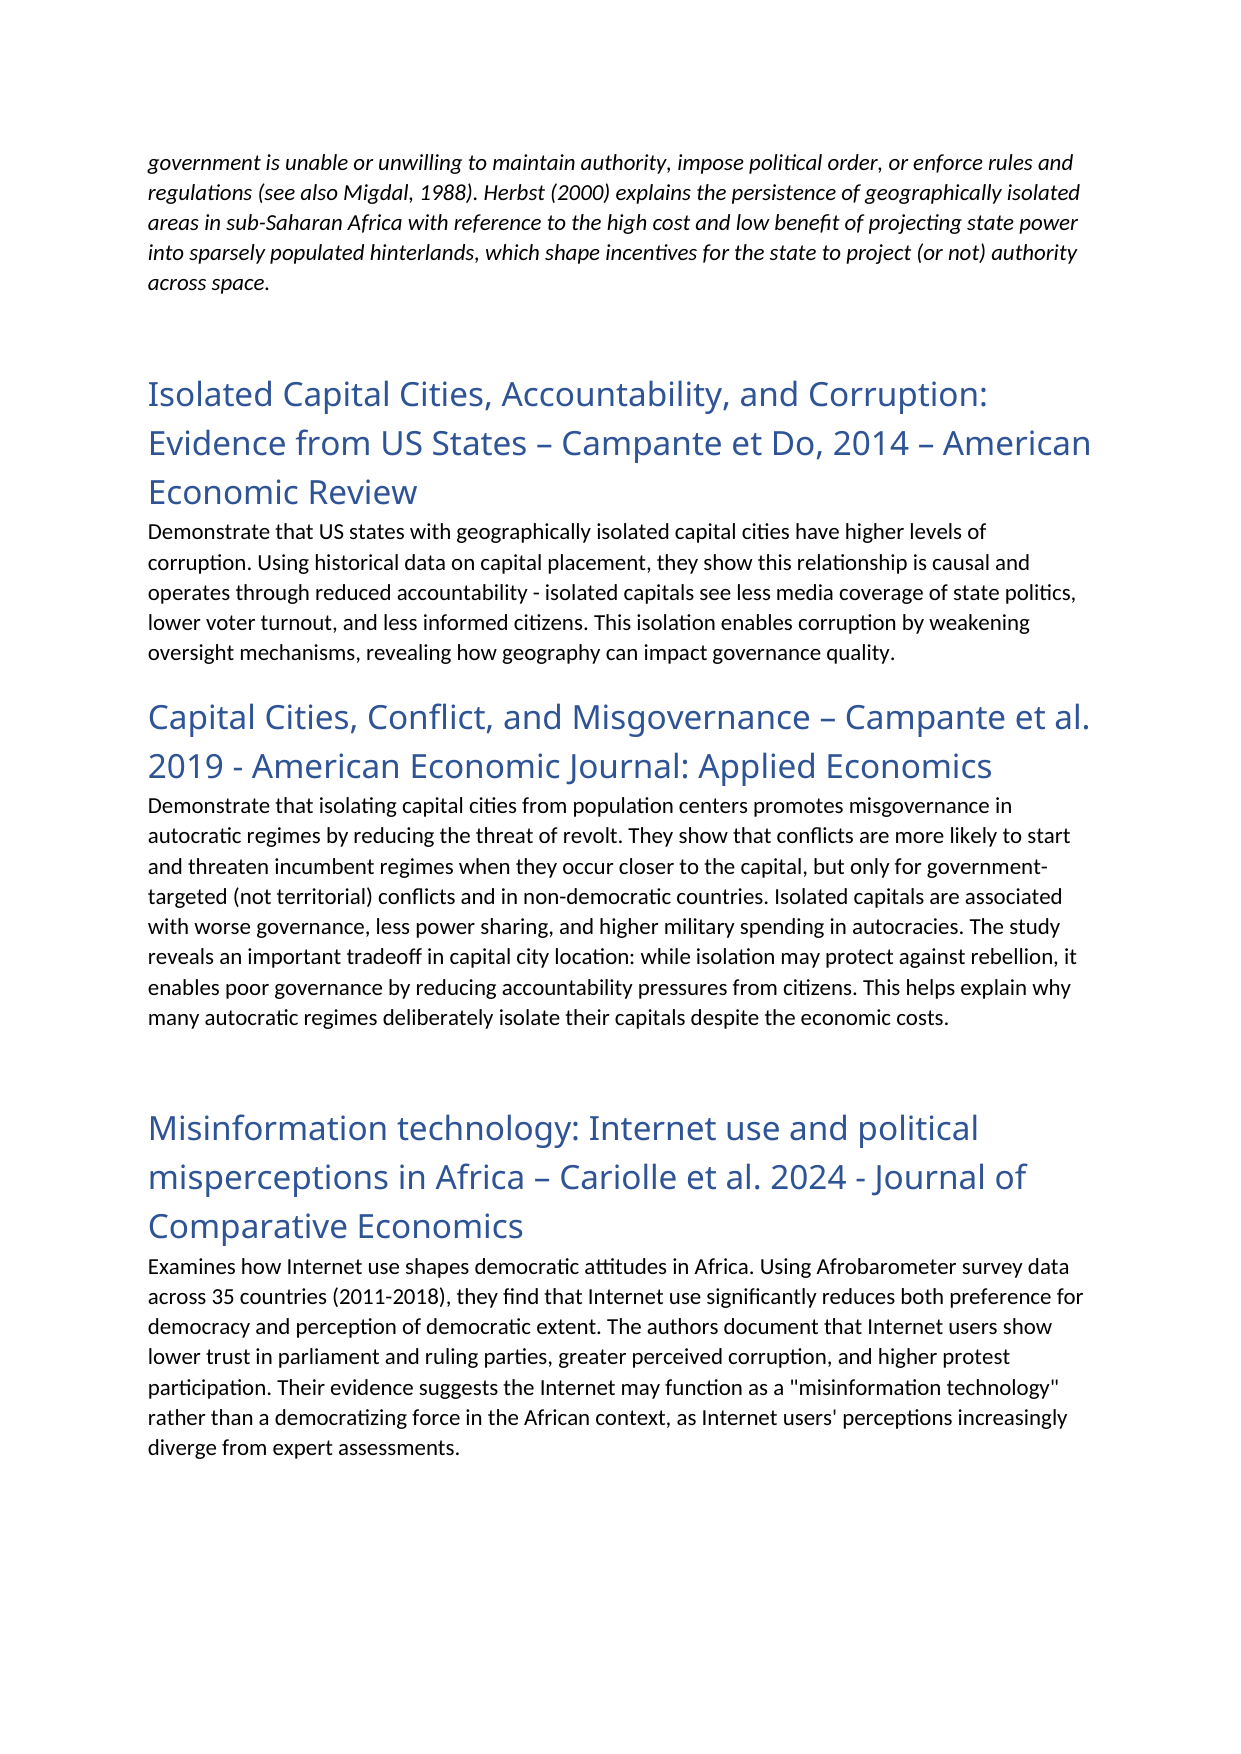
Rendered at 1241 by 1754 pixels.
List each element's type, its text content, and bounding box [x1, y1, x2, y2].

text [148, 148, 1093, 296]
subtitle Capital Cities, Conflict, and Misgovernance – Campante et al. 2019 - American Economic Journal: Applied Economics [148, 693, 1093, 788]
text Examines how Internet use shapes democratic attitudes in Africa. Using Afrobarometer survey data across 35 countries (2011-2018), they find that Internet use significantly reduces both preference for democracy and perception of democratic extent. The authors document that Internet users show lower trust in parliament and ruling parties, greater perceived corruption, and higher protest participation. Their evidence suggests the Internet may function as a "misinformation technology" rather than a democratizing force in the African context, as Internet users' perceptions increasingly diverge from expert assessments. [148, 1252, 1093, 1461]
text Demonstrate that US states with geographically isolated capital cities have higher levels of corruption. Using historical data on capital placement, they show this relationship is causal and operates through reduced accountability - isolated capitals see less media coverage of state politics, lower voter turnout, and less informed citizens. This isolation enables corruption by weakening oversight mechanisms, revealing how geography can impact governance quality. [148, 517, 1093, 666]
subtitle Isolated Capital Cities, Accountability, and Corruption: Evidence from US States – Campante et Do, 2014 – American Economic Review [148, 371, 1093, 514]
subtitle Misinformation technology: Internet use and political misperceptions in Africa – Cariolle et al. 2024 - Journal of Comparative Economics [148, 1105, 1093, 1248]
text Demonstrate that isolating capital cities from population centers promotes misgovernance in autocratic regimes by reducing the threat of revolt. They show that conflicts are more likely to start and threaten incumbent regimes when they occur closer to the capital, but only for government-targeted (not territorial) conflicts and in non-democratic countries. Isolated capitals are associated with worse governance, less power sharing, and higher military spending in autocracies. The study reveals an important tradeoff in capital city location: while isolation may protect against rebellion, it enables poor governance by reducing accountability pressures from citizens. This helps explain why many autocratic regimes deliberately isolate their capitals despite the economic costs. [148, 791, 1093, 1031]
